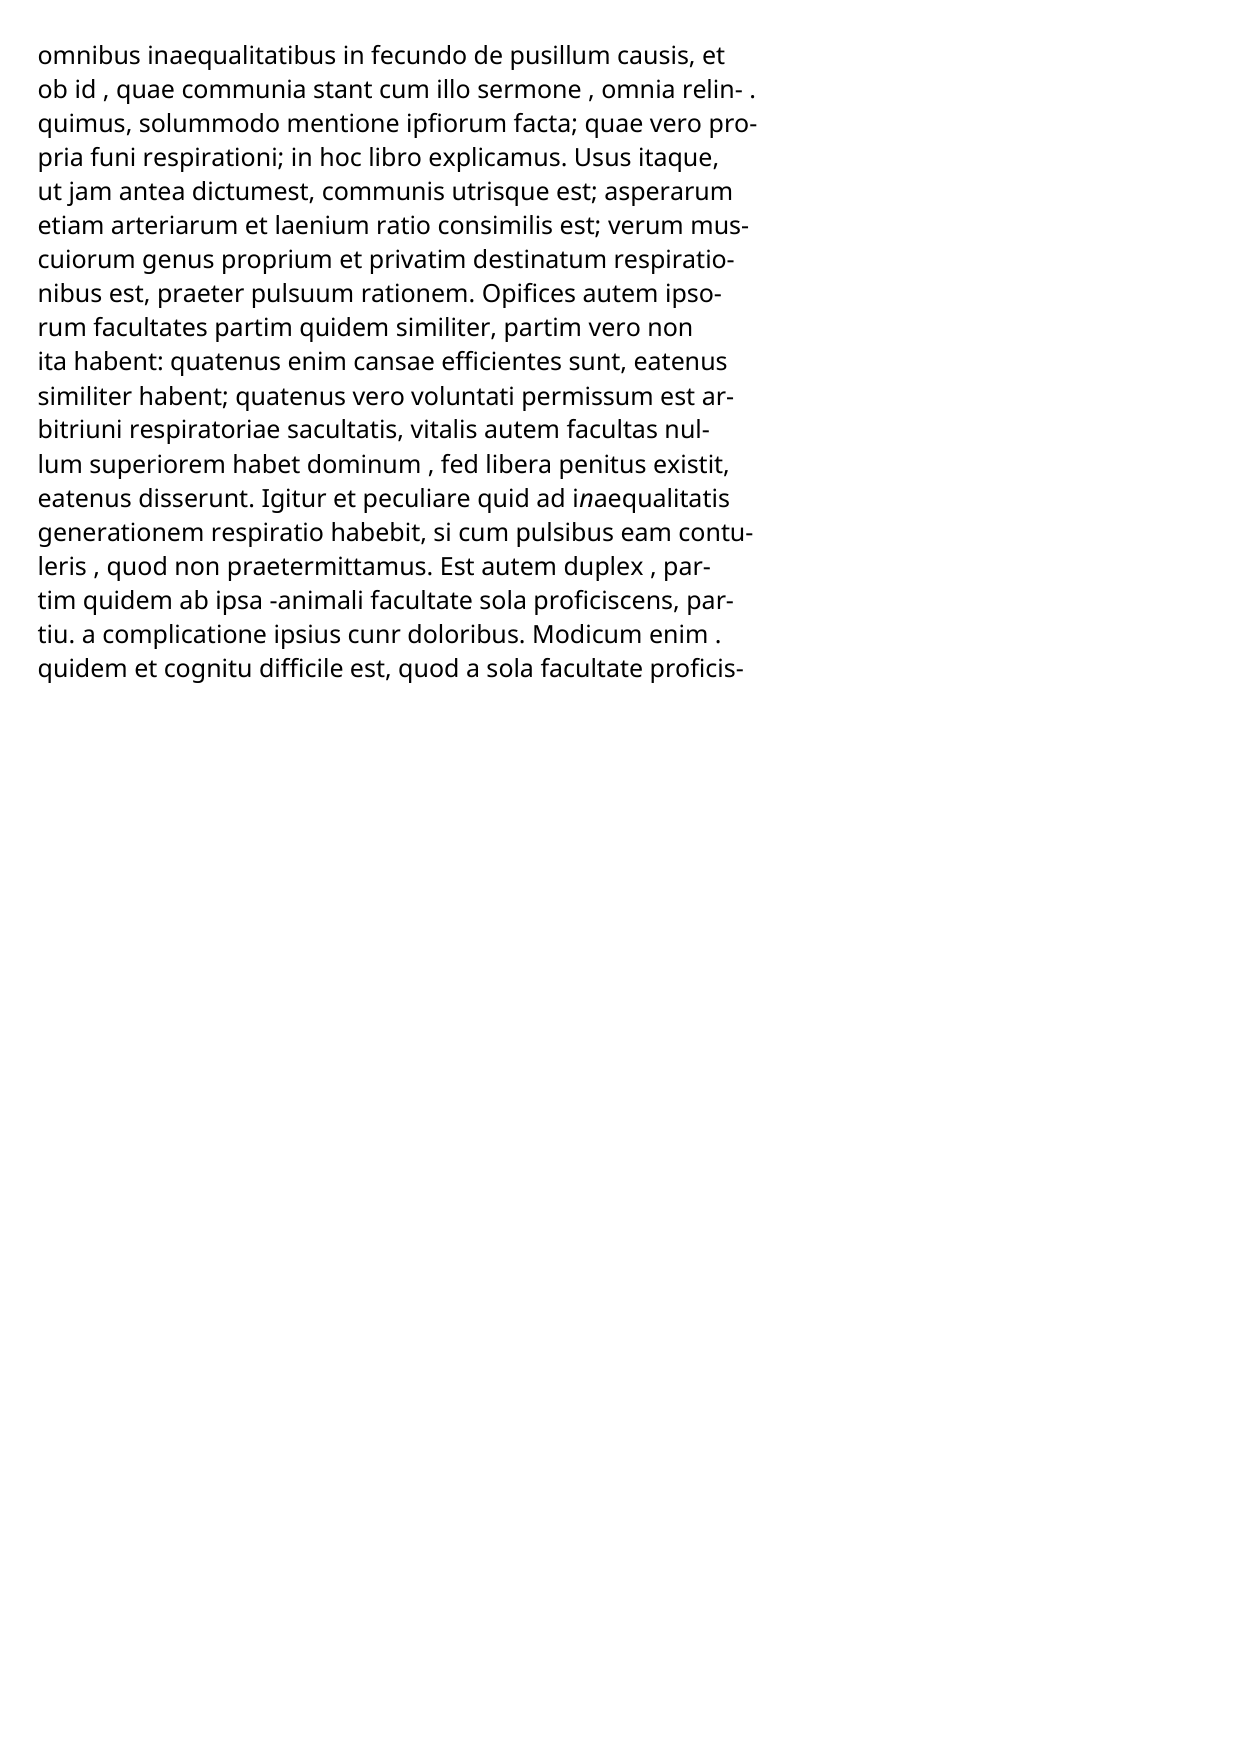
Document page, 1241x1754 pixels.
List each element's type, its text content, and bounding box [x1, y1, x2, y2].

text omnibus inaequalitatibus in fecundo de pusillum causis, et ob id , quae communia stant cum illo sermone , omnia relin- . quimus, solummodo mentione ipfiorum facta; quae vero pro- pria funi respirationi; in hoc libro explicamus. Usus itaque, ut jam antea dictumest, communis utrisque est; asperarum etiam arteriarum et laenium ratio consimilis est; verum mus- cuiorum genus proprium et privatim destinatum respiratio- nibus est, praeter pulsuum rationem. Opifices autem ipso- rum facultates partim quidem similiter, partim vero non ita habent: quatenus enim cansae efficientes sunt, eatenus similiter habent; quatenus vero voluntati permissum est ar- bitriuni respiratoriae sacultatis, vitalis autem facultas nul- lum superiorem habet dominum , fed libera penitus existit, eatenus disserunt. Igitur et peculiare quid ad inaequalitatis generationem respiratio habebit, si cum pulsibus eam contu- leris , quod non praetermittamus. Est autem duplex , par- tim quidem ab ipsa -animali facultate sola proficiscens, par- tiu. a complicatione ipsius cunr doloribus. Modicum enim . quidem et cognitu difficile est, quod a sola facultate proficis- [37, 37, 1203, 685]
